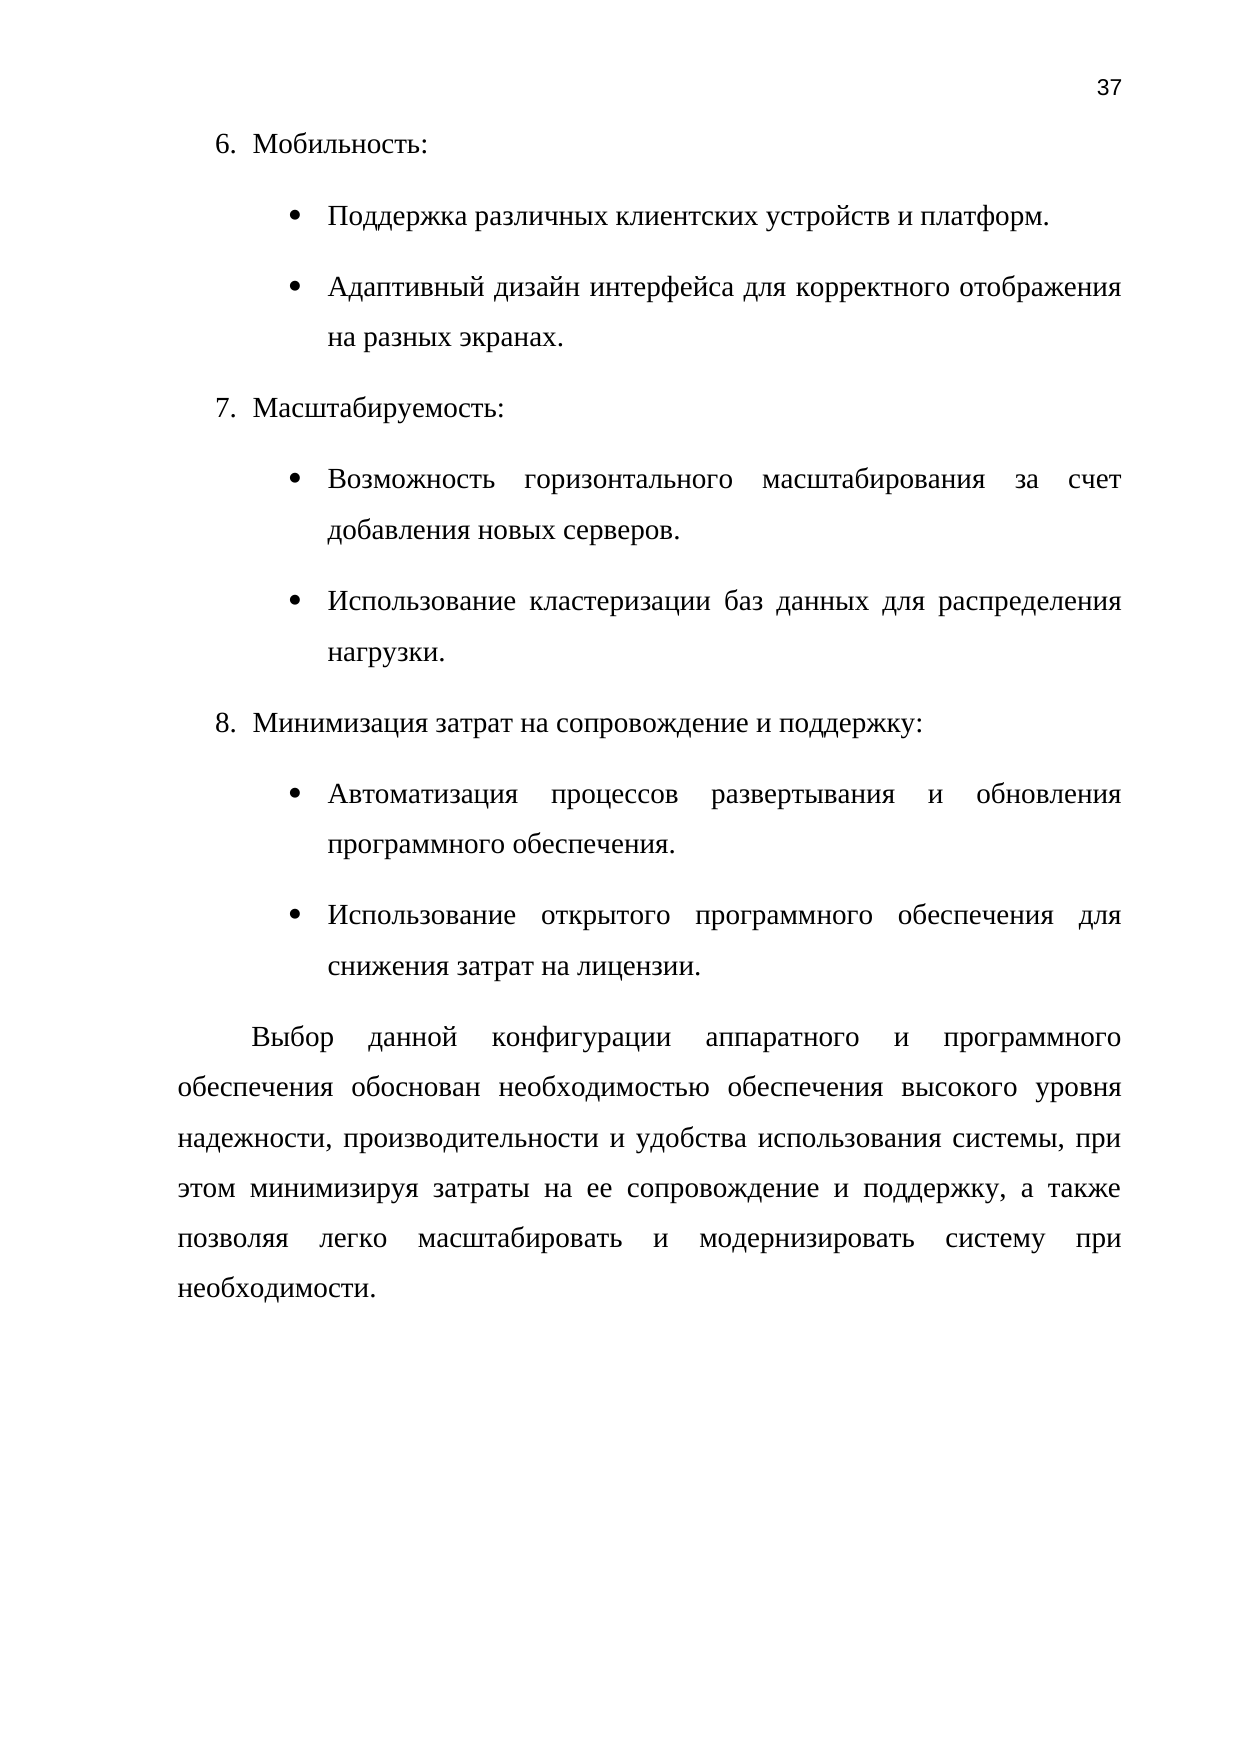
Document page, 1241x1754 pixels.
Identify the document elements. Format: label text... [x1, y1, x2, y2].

list Масштабируемость: [215, 391, 1122, 424]
text Выбор данной конфигурации аппаратного и программного обеспечения обоснован необходимостью обеспечения высокого уровня надежности, производительности и удобства использования системы, при этом минимизируя затраты на ее сопровождение и поддержку, а также позволяя легко масштабировать и модернизировать систему при необходимости. [177, 1019, 1122, 1304]
list Использование открытого программного обеспечения для снижения затрат на лицензии. [290, 897, 1122, 981]
list Мобильность: [215, 127, 1122, 160]
list Использование кластеризации баз данных для распределения нагрузки. [290, 583, 1122, 667]
list Автоматизация процессов развертывания и обновления программного обеспечения. [290, 776, 1122, 860]
list Возможность горизонтального масштабирования за счет добавления новых серверов. [290, 462, 1122, 546]
list Адаптивный дизайн интерфейса для корректного отображения на разных экранах. [290, 269, 1122, 353]
list Поддержка различных клиентских устройств и платформ. [290, 198, 1122, 231]
list Минимизация затрат на сопровождение и поддержку: [215, 705, 1122, 738]
